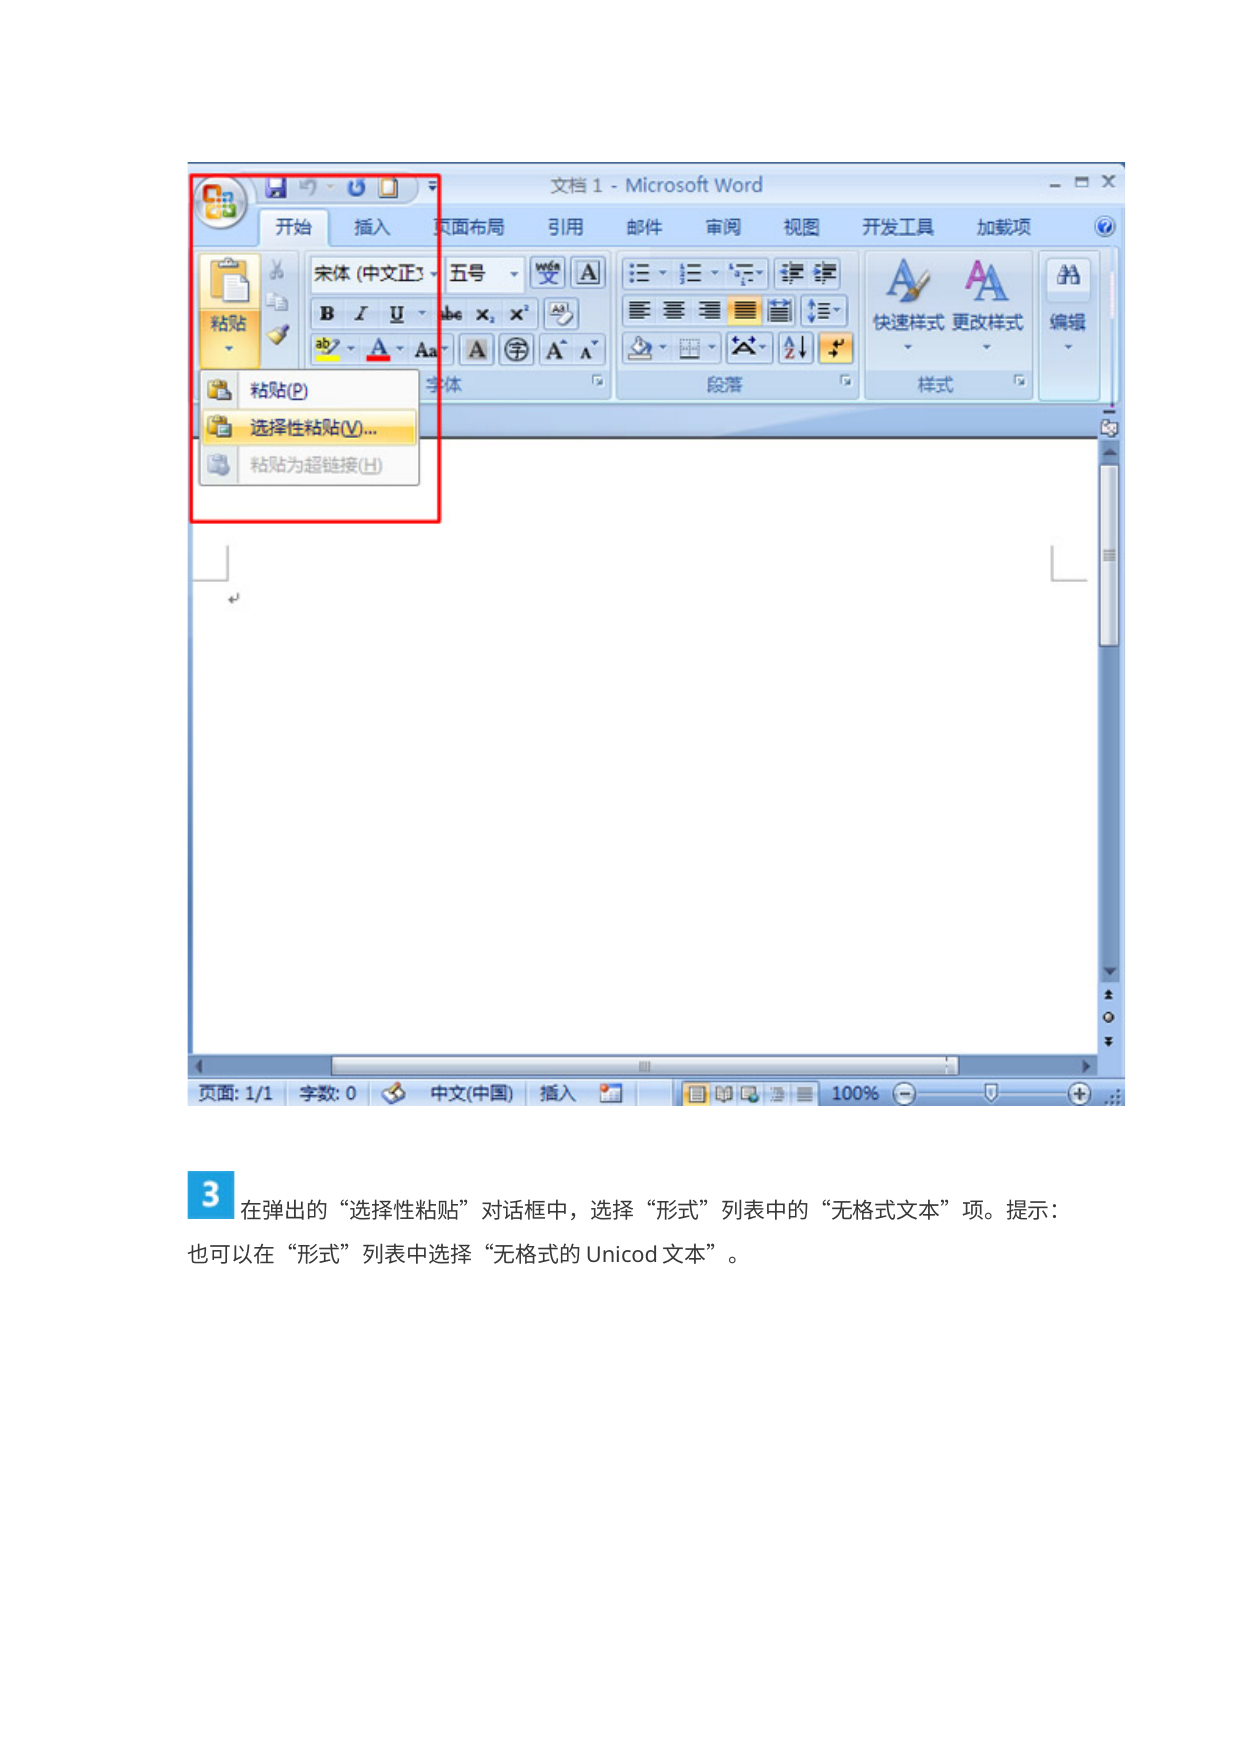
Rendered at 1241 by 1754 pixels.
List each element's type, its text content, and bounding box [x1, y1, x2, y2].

picture [187, 1171, 235, 1219]
picture [187, 162, 1125, 1106]
text 在弹出的“选择性粘贴”对话框中，选择“形式”列表中的“无格式文本”项。提示：也可以在“形式”列表中选择“无格式的Unicod文本”。 [187, 1171, 1053, 1269]
